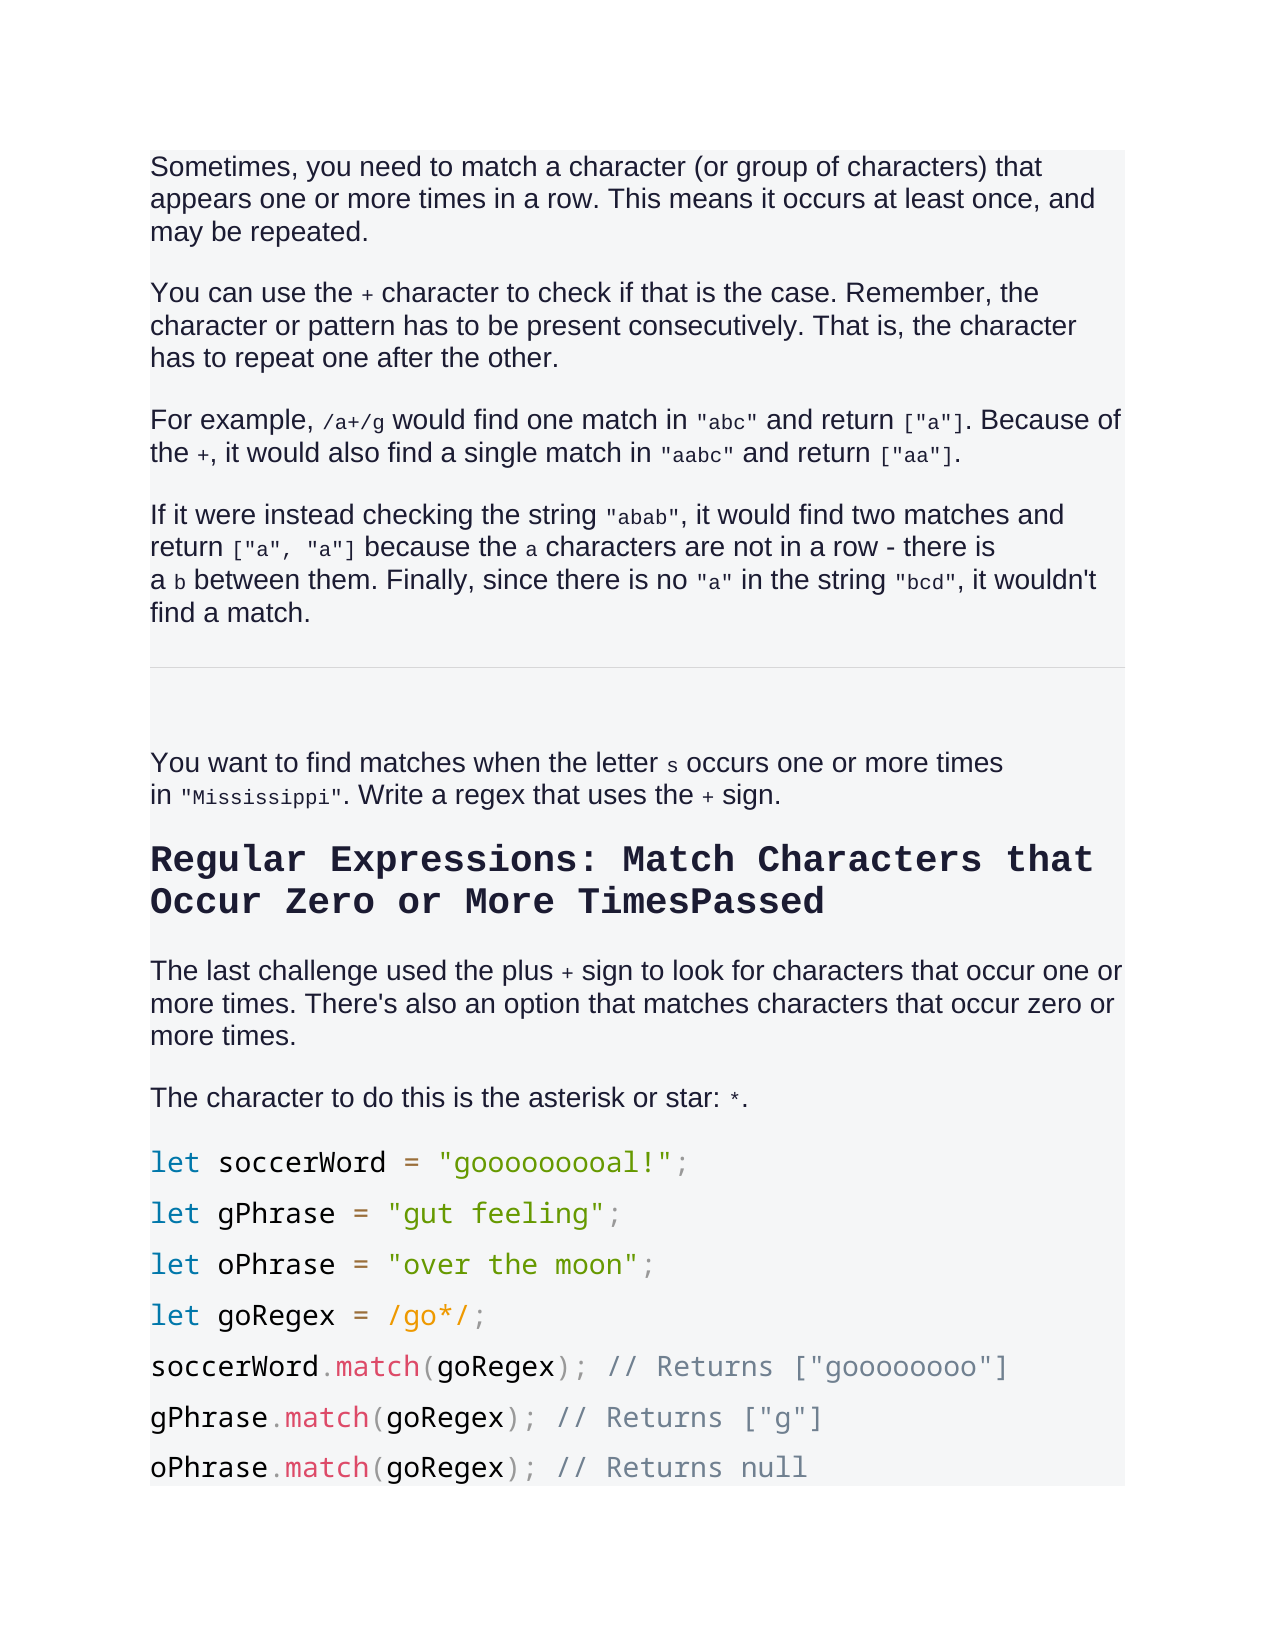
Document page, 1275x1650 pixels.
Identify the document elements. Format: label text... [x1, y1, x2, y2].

text The last challenge used the plus + sign to look for characters that occur one or more times. There's also an option that matches characters that occur zero or more times. [150, 954, 1125, 1052]
text Sometimes, you need to match a character (or group of characters) that appears one or more times in a row. This means it occurs at least once, and may be repeated. [150, 150, 1125, 247]
text Regular Expressions: Match Characters that Occur Zero or More TimesPassed [150, 840, 1125, 925]
text The character to do this is the asterisk or star: *. [150, 1081, 1125, 1114]
text For example, /a+/g would find one match in "abc" and return ["a"]. Because of the +, it would also find a single match in "aabc" and return ["aa"]. [150, 403, 1125, 468]
text You want to find matches when the letter s occurs one or more times in "Mississippi". Write a regex that uses the + sign. [150, 746, 1125, 811]
text If it were instead checking the string "abab", it would find two matches and return ["a", "a"] because the a characters are not in a row - there is a b between them. Finally, since there is no "a" in the string "bcd", it wouldn't find a match. [150, 498, 1125, 628]
text let gPhrase = "gut feeling"; [150, 1194, 1125, 1232]
text oPhrase.match(goRegex); // Returns null [150, 1448, 1125, 1486]
text let oPhrase = "over the moon"; [150, 1244, 1125, 1283]
text soccerWord.match(goRegex); // Returns ["goooooooo"] [150, 1346, 1125, 1384]
text You can use the + character to check if that is the case. Remember, the character or pattern has to be present consecutively. That is, the character has to repeat one after the other. [150, 276, 1125, 374]
text let soccerWord = "gooooooooal!"; [150, 1143, 1125, 1181]
text gPhrase.match(goRegex); // Returns ["g"] [150, 1397, 1125, 1435]
text let goRegex = /go*/; [150, 1295, 1125, 1334]
